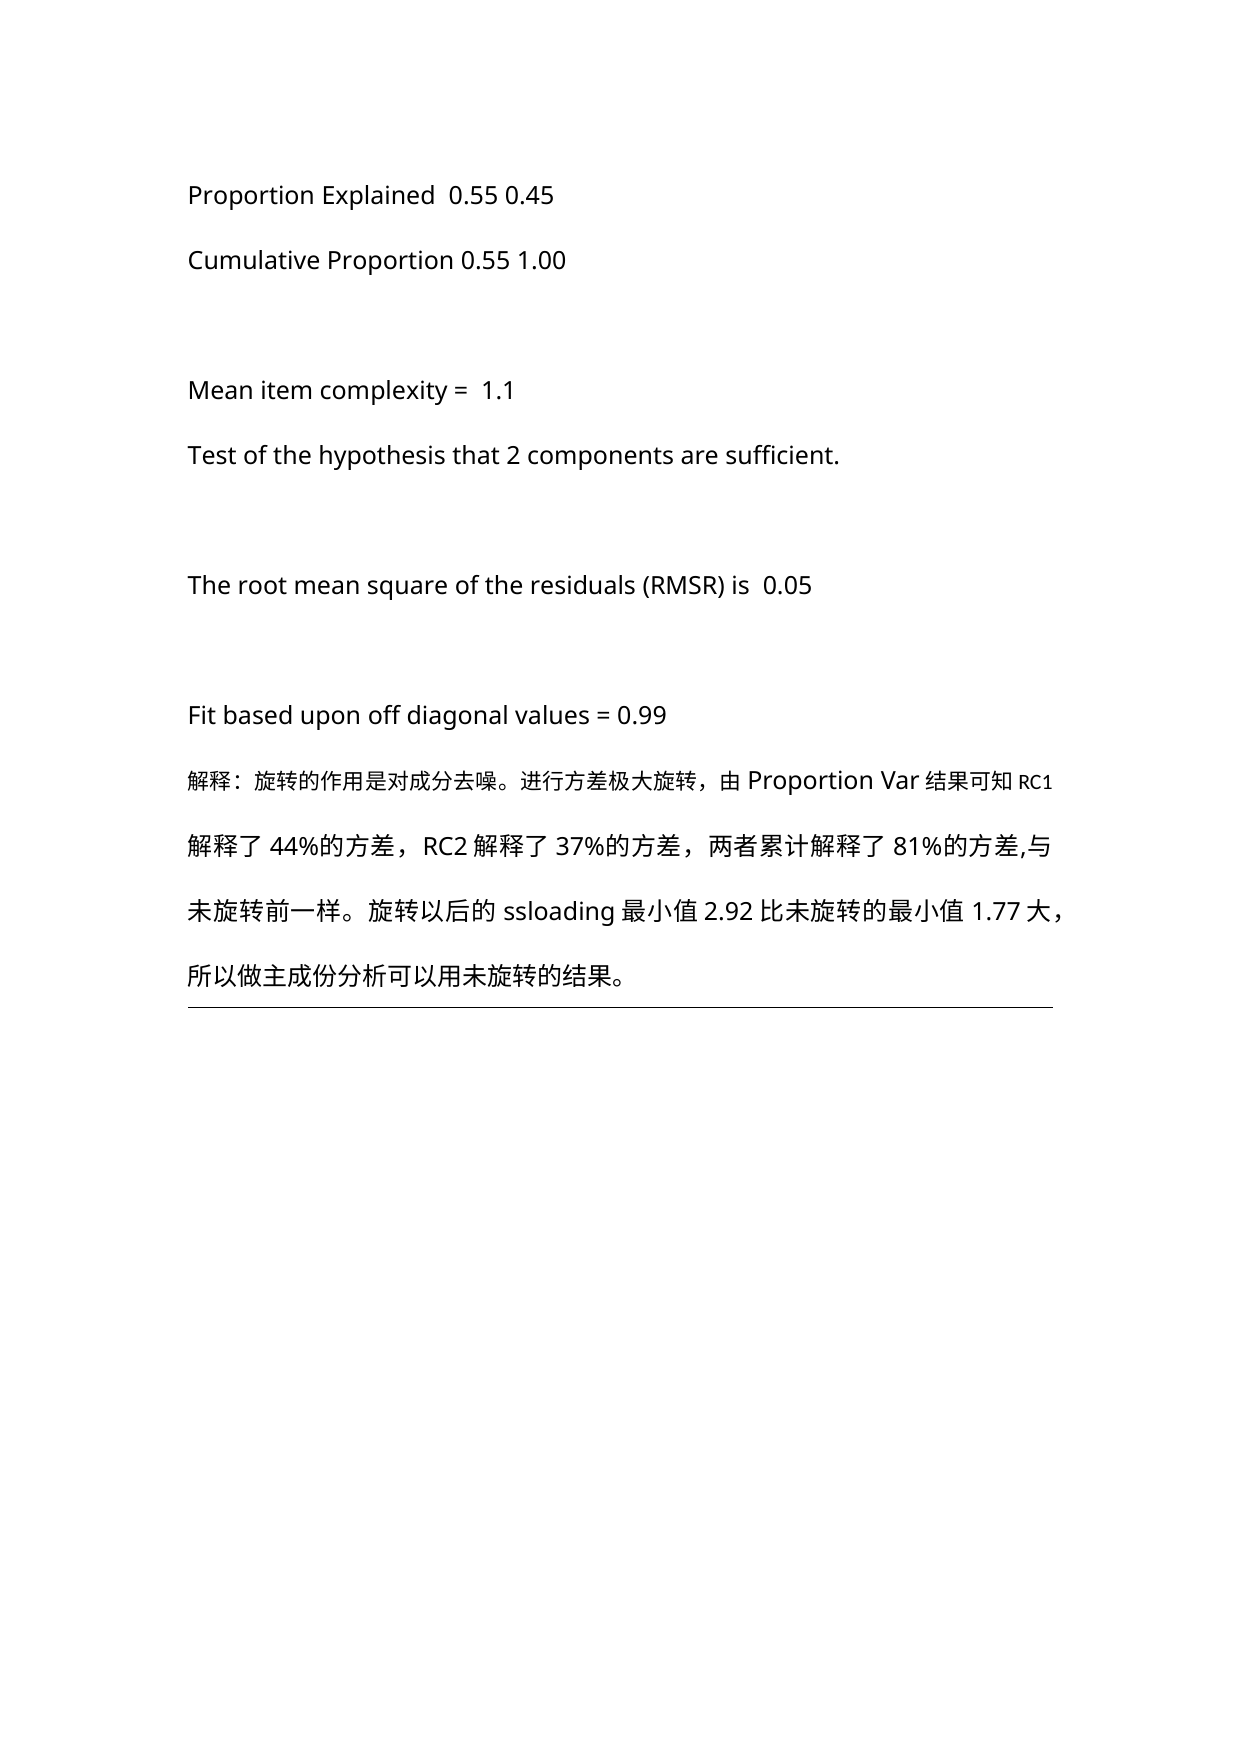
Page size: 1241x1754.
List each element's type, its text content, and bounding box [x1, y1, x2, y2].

text Cumulative Proportion 0.55 1.00 [187, 227, 1053, 292]
text Mean item complexity = 1.1 [187, 357, 1053, 422]
text 解释：旋转的作用是对成分去噪。进行方差极大旋转，由Proportion Var结果可知RC1解释了44%的方差，RC2解释了37%的方差，两者累计解释了81%的方差,与未旋转前一样。旋转以后的ssloading最小值2.92比未旋转的最小值1.77大，所以做主成份分析可以用未旋转的结果。 [187, 747, 1053, 1008]
text Proportion Explained 0.55 0.45 [187, 162, 1053, 227]
text Fit based upon off diagonal values = 0.99 [187, 682, 1053, 747]
text Test of the hypothesis that 2 components are sufficient. [187, 422, 1053, 487]
text The root mean square of the residuals (RMSR) is 0.05 [187, 552, 1053, 617]
